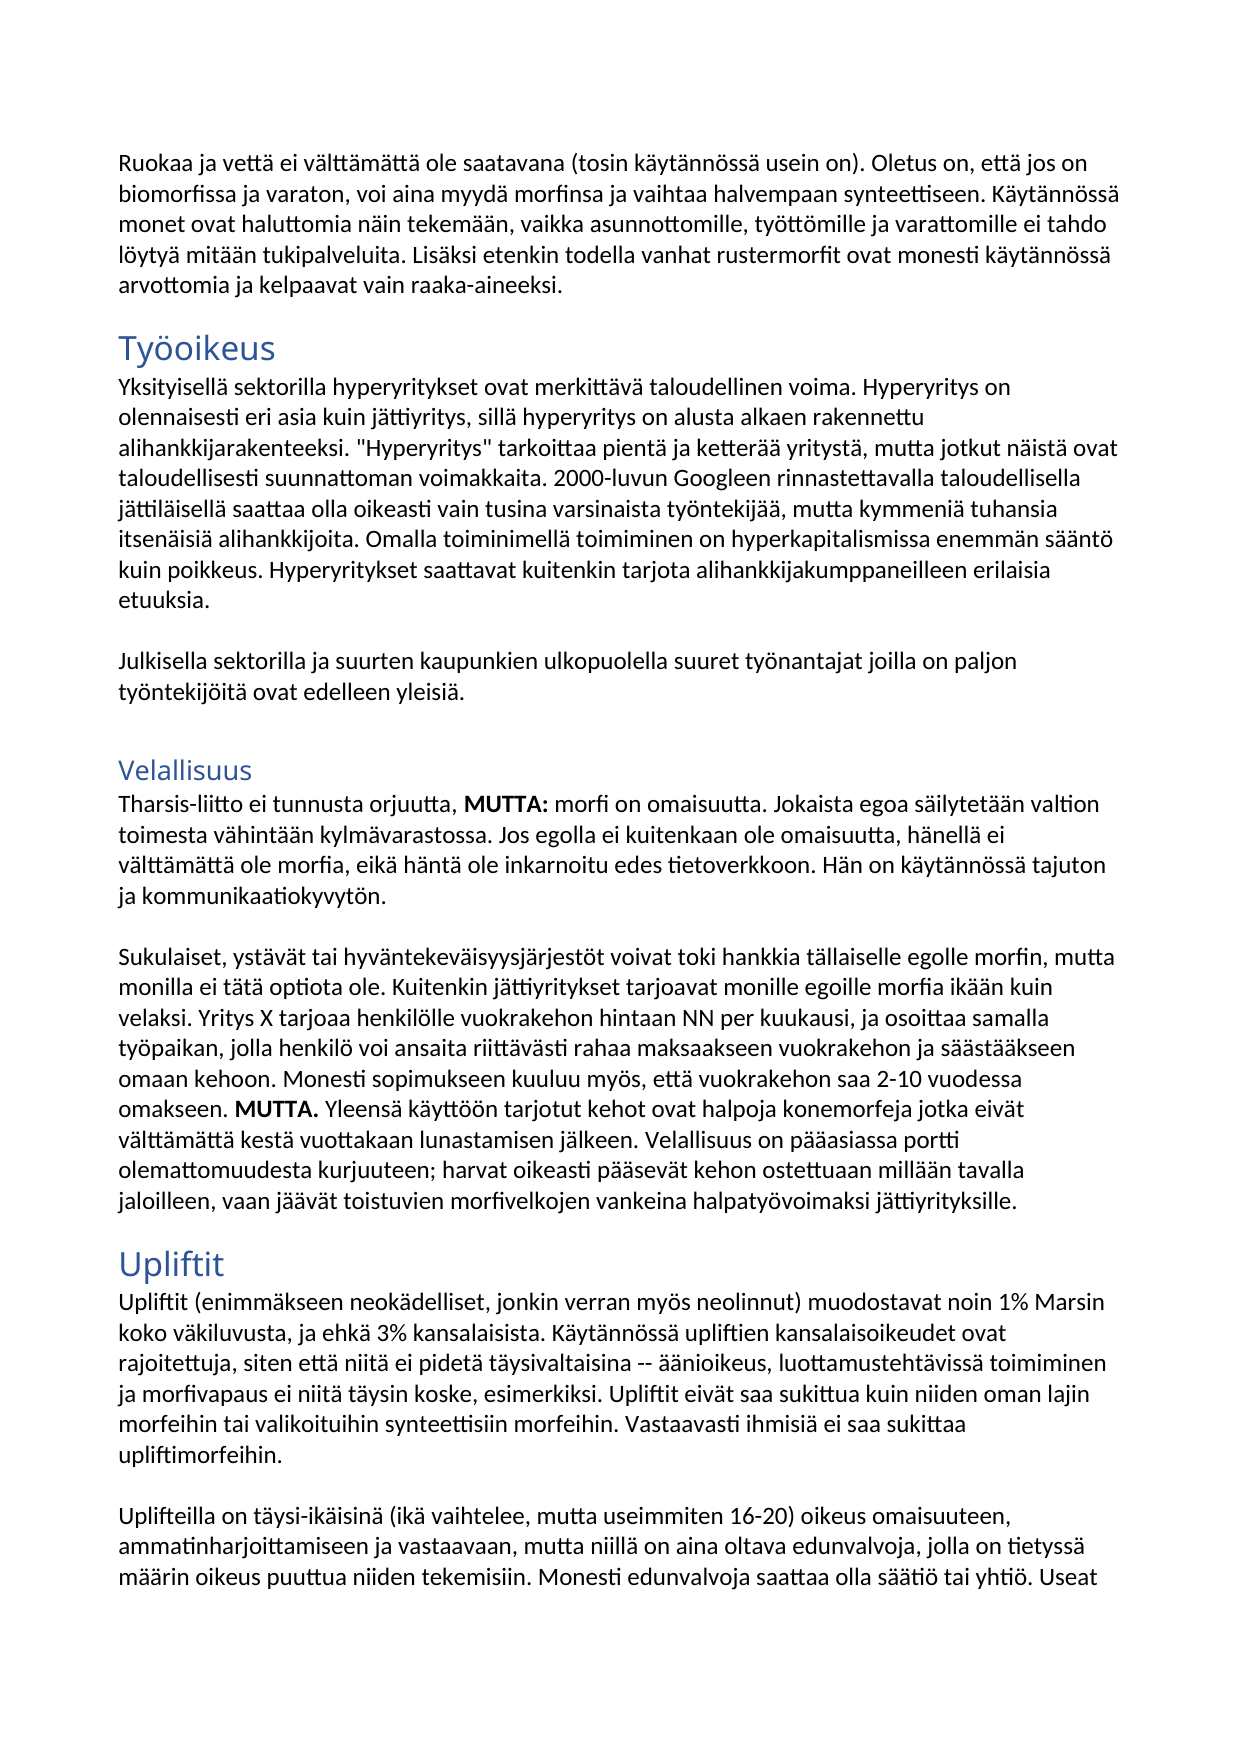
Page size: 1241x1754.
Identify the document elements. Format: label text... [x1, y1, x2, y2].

subtitle Upliftit [118, 1241, 1122, 1286]
text Tharsis-liitto ei tunnusta orjuutta, MUTTA: morfi on omaisuutta. Jokaista egoa säilytetään valtion toimesta vähintään kylmävarastossa. Jos egolla ei kuitenkaan ole omaisuutta, hänellä ei välttämättä ole morfia, eikä häntä ole inkarnoitu edes tietoverkkoon. Hän on käytännössä tajuton ja kommunikaatiokyvytön. [118, 788, 1122, 911]
text Julkisella sektorilla ja suurten kaupunkien ulkopuolella suuret työnantajat joilla on paljon työntekijöitä ovat edelleen yleisiä. [118, 645, 1122, 706]
subtitle Velallisuus [118, 752, 1122, 788]
subtitle Työoikeus [118, 325, 1122, 371]
text Sukulaiset, ystävät tai hyväntekeväisyysjärjestöt voivat toki hankkia tällaiselle egolle morfin, mutta monilla ei tätä optiota ole. Kuitenkin jättiyritykset tarjoavat monille egoille morfia ikään kuin velaksi. Yritys X tarjoaa henkilölle vuokrakehon hintaan NN per kuukausi, ja osoittaa samalla työpaikan, jolla henkilö voi ansaita riittävästi rahaa maksaakseen vuokrakehon ja säästääkseen omaan kehoon. Monesti sopimukseen kuuluu myös, että vuokrakehon saa 2-10 vuodessa omakseen. MUTTA. Yleensä käyttöön tarjotut kehot ovat halpoja konemorfeja jotka eivät välttämättä kestä vuottakaan lunastamisen jälkeen. Velallisuus on pääasiassa portti olemattomuudesta kurjuuteen; harvat oikeasti pääsevät kehon ostettuaan millään tavalla jaloilleen, vaan jäävät toistuvien morfivelkojen vankeina halpatyövoimaksi jättiyrityksille. [118, 941, 1122, 1216]
text Upliftit (enimmäkseen neokädelliset, jonkin verran myös neolinnut) muodostavat noin 1% Marsin koko väkiluvusta, ja ehkä 3% kansalaisista. Käytännössä upliftien kansalaisoikeudet ovat rajoitettuja, siten että niitä ei pidetä täysivaltaisina -- äänioikeus, luottamustehtävissä toimiminen ja morfivapaus ei niitä täysin koske, esimerkiksi. Upliftit eivät saa sukittua kuin niiden oman lajin morfeihin tai valikoituihin synteettisiin morfeihin. Vastaavasti ihmisiä ei saa sukittaa upliftimorfeihin. [118, 1286, 1122, 1469]
